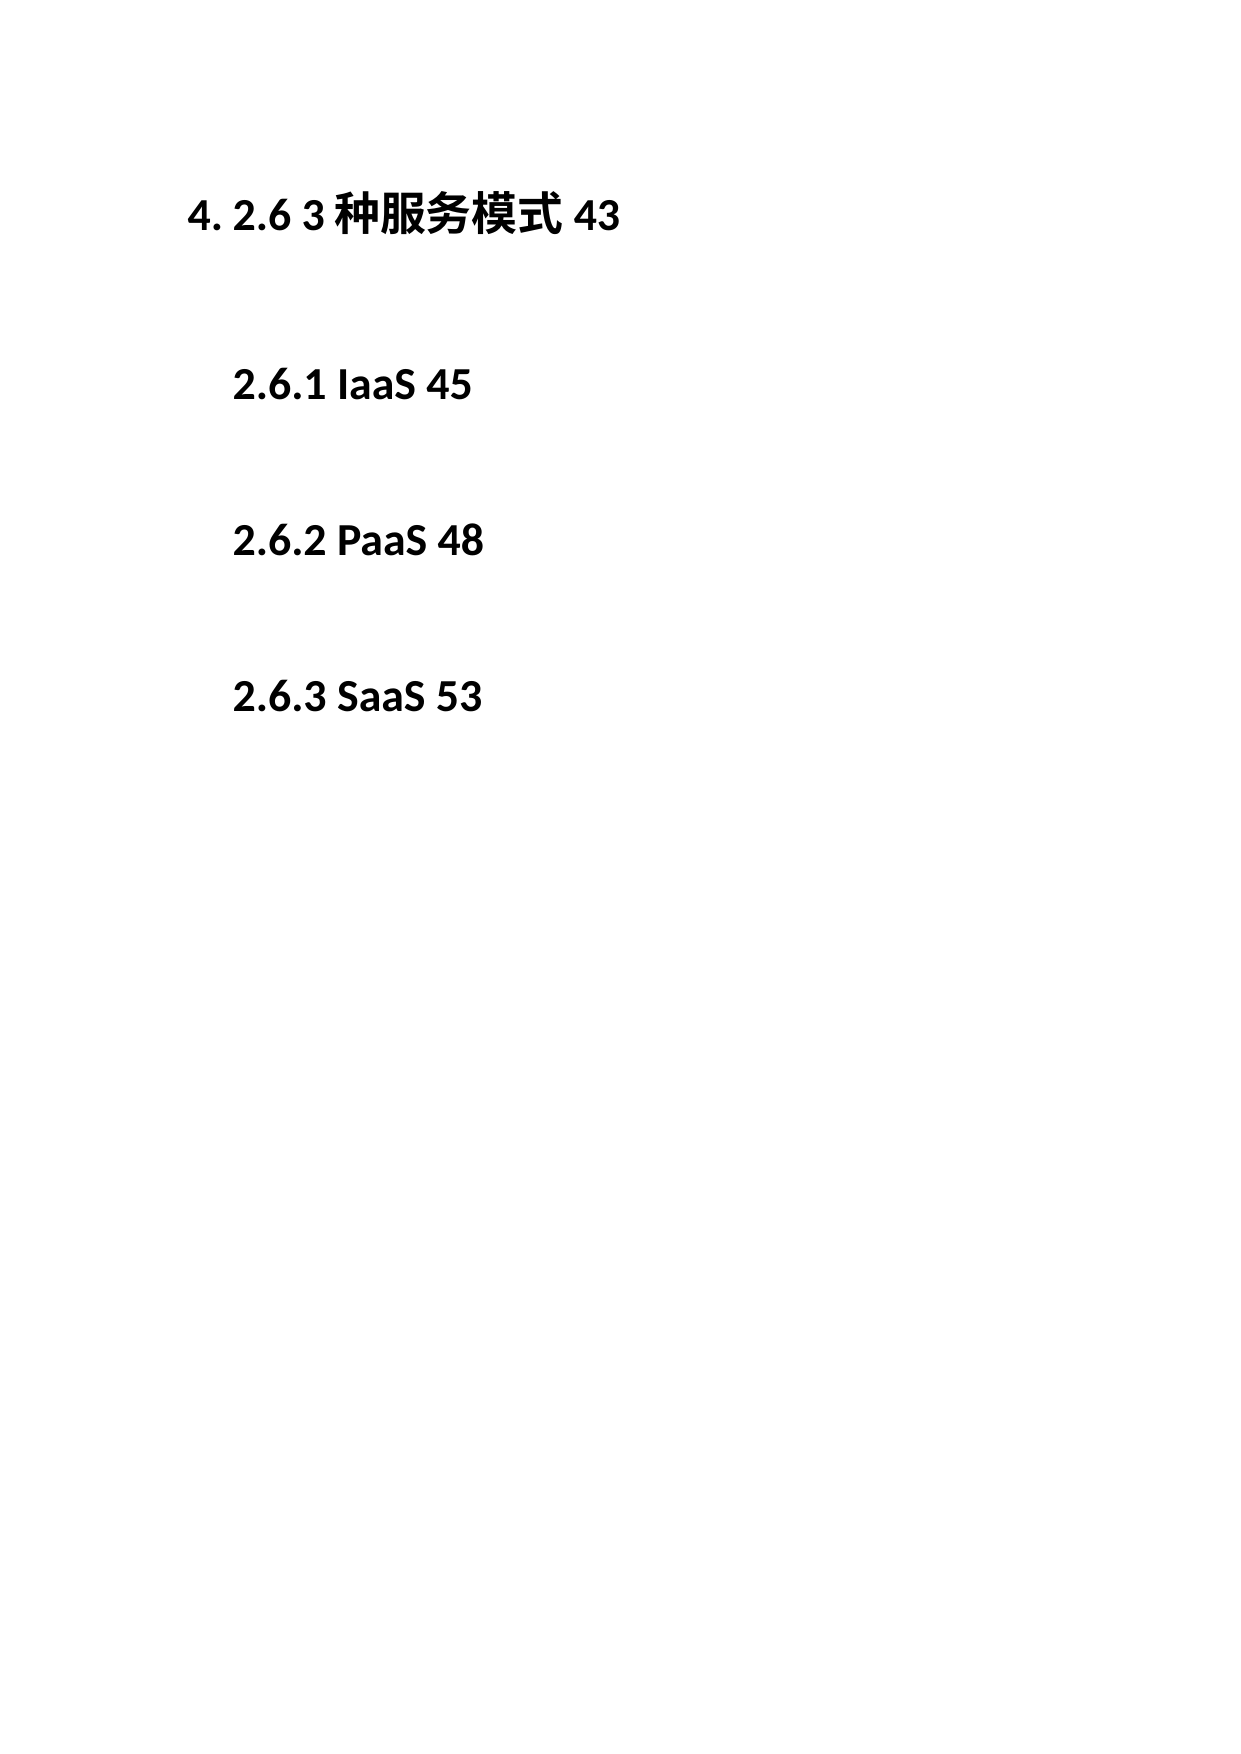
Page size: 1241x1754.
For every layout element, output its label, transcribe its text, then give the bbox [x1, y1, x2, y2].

subtitle 2.6 3种服务模式 43 2.6.1 IaaS 45 2.6.2 PaaS 48 2.6.3 SaaS 53 [187, 162, 1053, 883]
